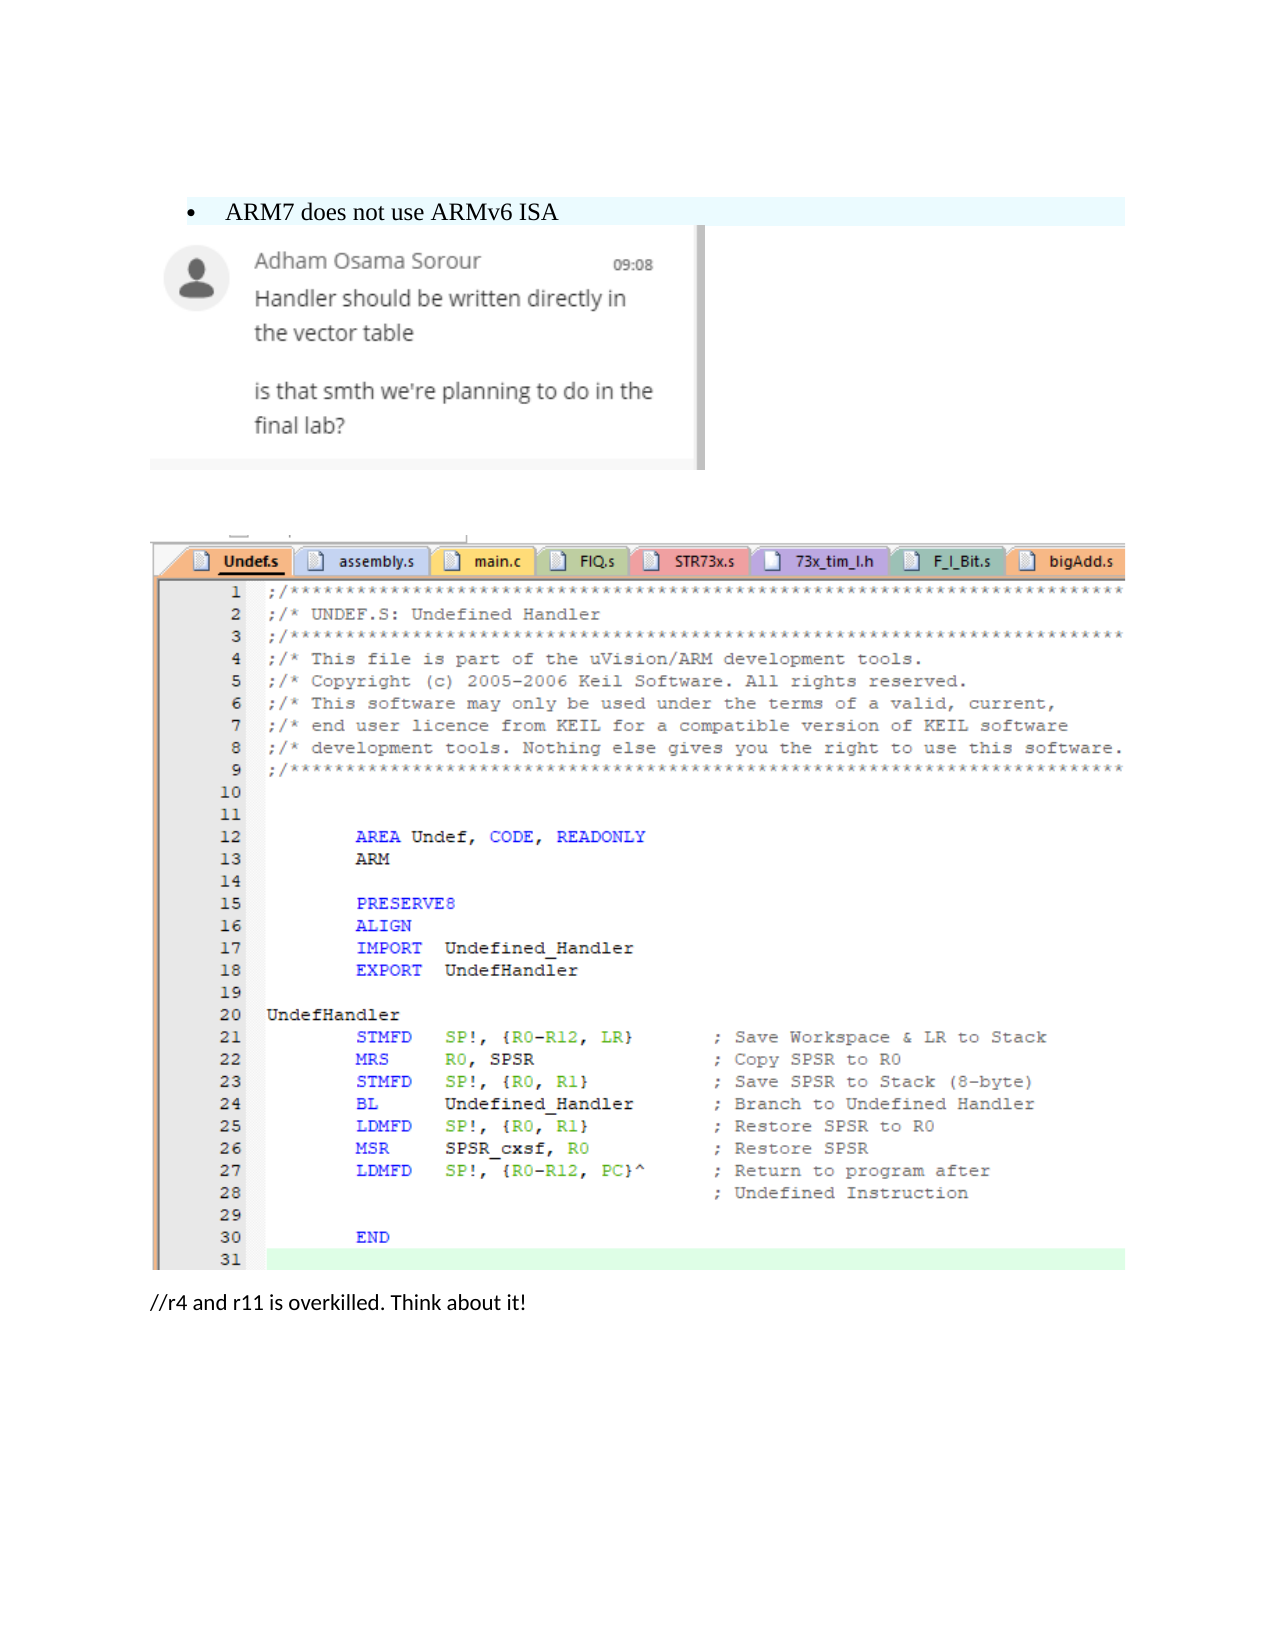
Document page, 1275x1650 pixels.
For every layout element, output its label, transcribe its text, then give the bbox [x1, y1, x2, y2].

picture [150, 535, 1125, 1270]
text //r4 and r11 is overkilled. Think about it! [150, 1288, 1125, 1316]
picture [150, 225, 705, 470]
list ARM7 does not use ARMv6 ISA [187, 197, 1125, 226]
